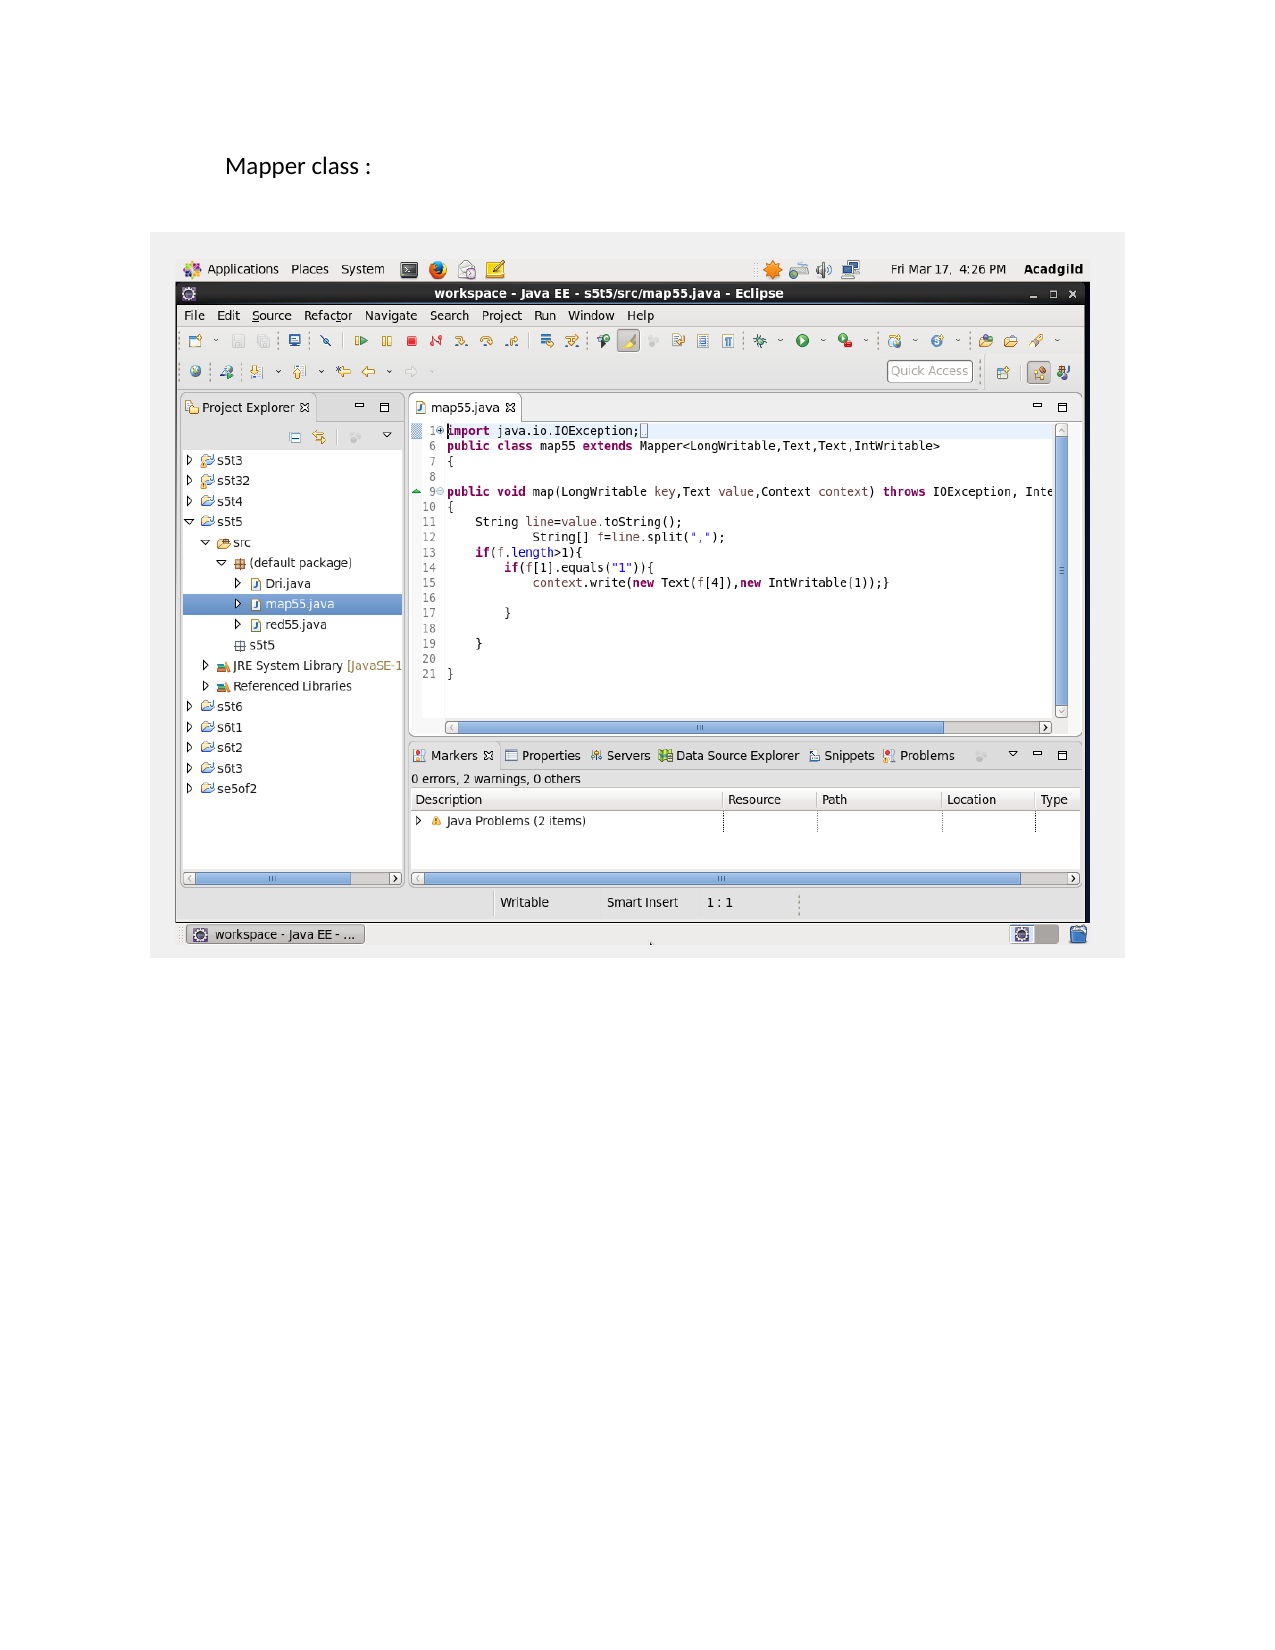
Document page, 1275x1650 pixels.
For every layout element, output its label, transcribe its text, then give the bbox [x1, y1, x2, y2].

list Mapper class : [225, 150, 1125, 181]
picture [150, 232, 1125, 958]
